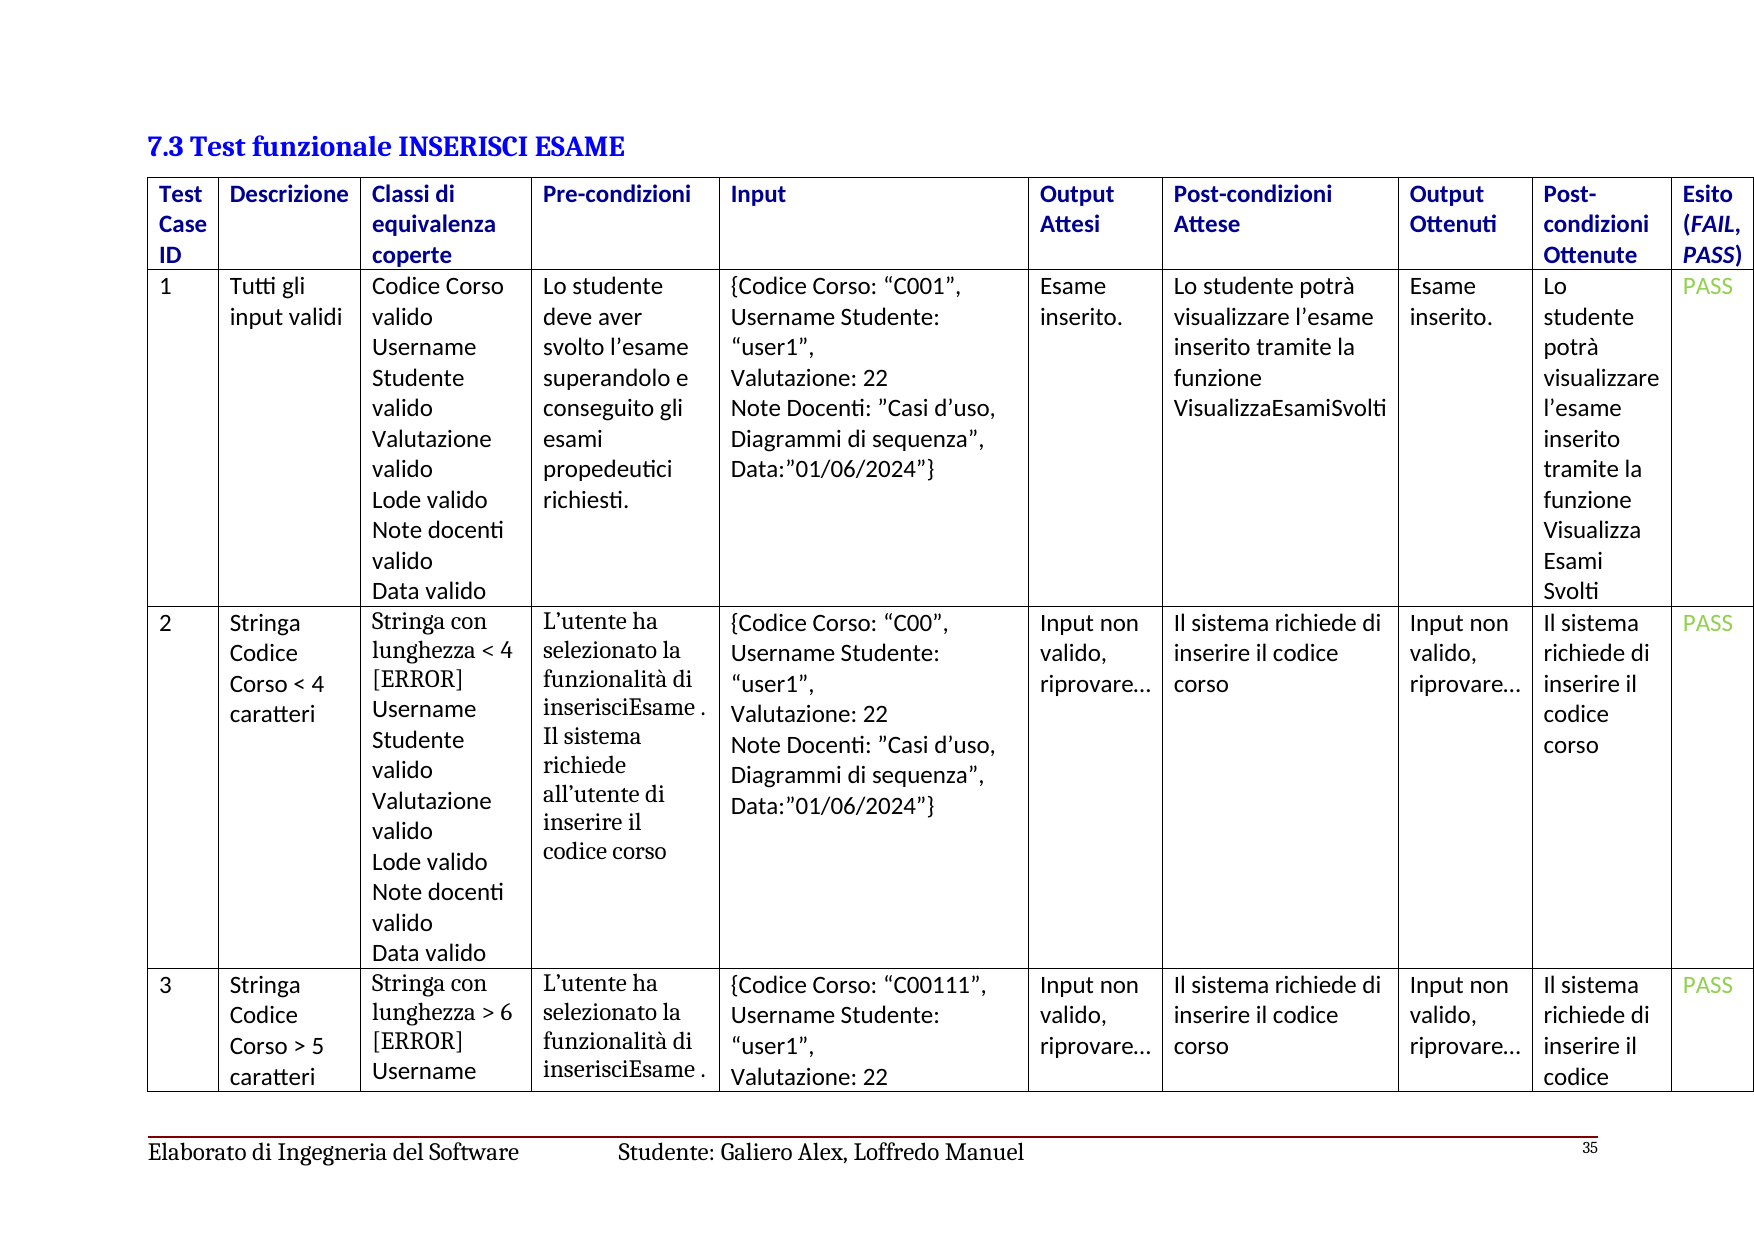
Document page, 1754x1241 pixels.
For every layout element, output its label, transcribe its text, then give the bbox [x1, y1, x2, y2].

table_cell PASS [1672, 969, 1753, 1091]
table_cell Lo studente deve aver svolto l’esame superandolo e conseguito gli esami propedeutici richiesti. [532, 270, 719, 606]
table_cell Esame inserito. [1399, 270, 1532, 606]
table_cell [1399, 969, 1532, 1091]
table_header Esito (FAIL, PASS) [1672, 178, 1753, 269]
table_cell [1533, 969, 1671, 1091]
table_cell Tutti gli input validi [219, 270, 360, 606]
table_cell Lo studente potrà visualizzare l’esame inserito tramite la funzione VisualizzaEsamiSvolti [1163, 270, 1398, 606]
table_cell Stringa con lunghezza < 4 [ERROR] Username Studente valido Valutazione valido Lode valido Note docenti valido Data valido [361, 607, 531, 968]
table_cell Input non valido, riprovare… [1029, 607, 1162, 968]
table_cell L’utente ha selezionato la funzionalità di inserisciEsame . Il sistema richiede all’utente di inserire il codice corso [532, 607, 719, 968]
table_cell PASS [1672, 270, 1753, 606]
table_cell Stringa Codice Corso < 4 caratteri [219, 607, 360, 968]
table_cell Codice Corso valido Username Studente valido Valutazione valido Lode valido Note docenti valido Data valido [361, 270, 531, 606]
table_cell Input non valido, riprovare… [1399, 607, 1532, 968]
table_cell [720, 969, 1028, 1091]
table_cell Lo studente potrà visualizzare l’esame inserito tramite la funzione Visualizza Esami Svolti [1533, 270, 1671, 606]
table_header Test Case ID [148, 178, 218, 269]
subtitle 7.3 Test funzionale INSERISCI ESAME [148, 131, 1636, 164]
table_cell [361, 969, 531, 1091]
table_cell {Codice Corso: “C001”, Username Studente: “user1”, Valutazione: 22 Note Docenti: ”Casi d’uso, Diagrammi di sequenza”, Data:”01/06/2024”} [720, 270, 1028, 606]
table_cell Il sistema richiede di inserire il codice corso [1163, 607, 1398, 968]
table_cell PASS [1672, 607, 1753, 968]
table_cell 3 [148, 969, 218, 1091]
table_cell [219, 969, 360, 1091]
table_header Post-condizioni Ottenute [1533, 178, 1671, 269]
table_header Post-condizioni Attese [1163, 178, 1398, 269]
table_cell Esame inserito. [1029, 270, 1162, 606]
table_header Input [720, 178, 1028, 269]
table_cell {Codice Corso: “C00”, Username Studente: “user1”, Valutazione: 22 Note Docenti: ”Casi d’uso, Diagrammi di sequenza”, Data:”01/06/2024”} [720, 607, 1028, 968]
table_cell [1029, 969, 1162, 1091]
table_header Pre-condizioni [532, 178, 719, 269]
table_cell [1163, 969, 1398, 1091]
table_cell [532, 969, 719, 1091]
table_header Descrizione [219, 178, 360, 269]
table_header Classi di equivalenza coperte [361, 178, 531, 269]
table_header Output Attesi [1029, 178, 1162, 269]
table_header Output Ottenuti [1399, 178, 1532, 269]
table_cell 1 [148, 270, 218, 606]
table_cell 2 [148, 607, 218, 968]
table_cell Il sistema richiede di inserire il codice corso [1533, 607, 1671, 968]
